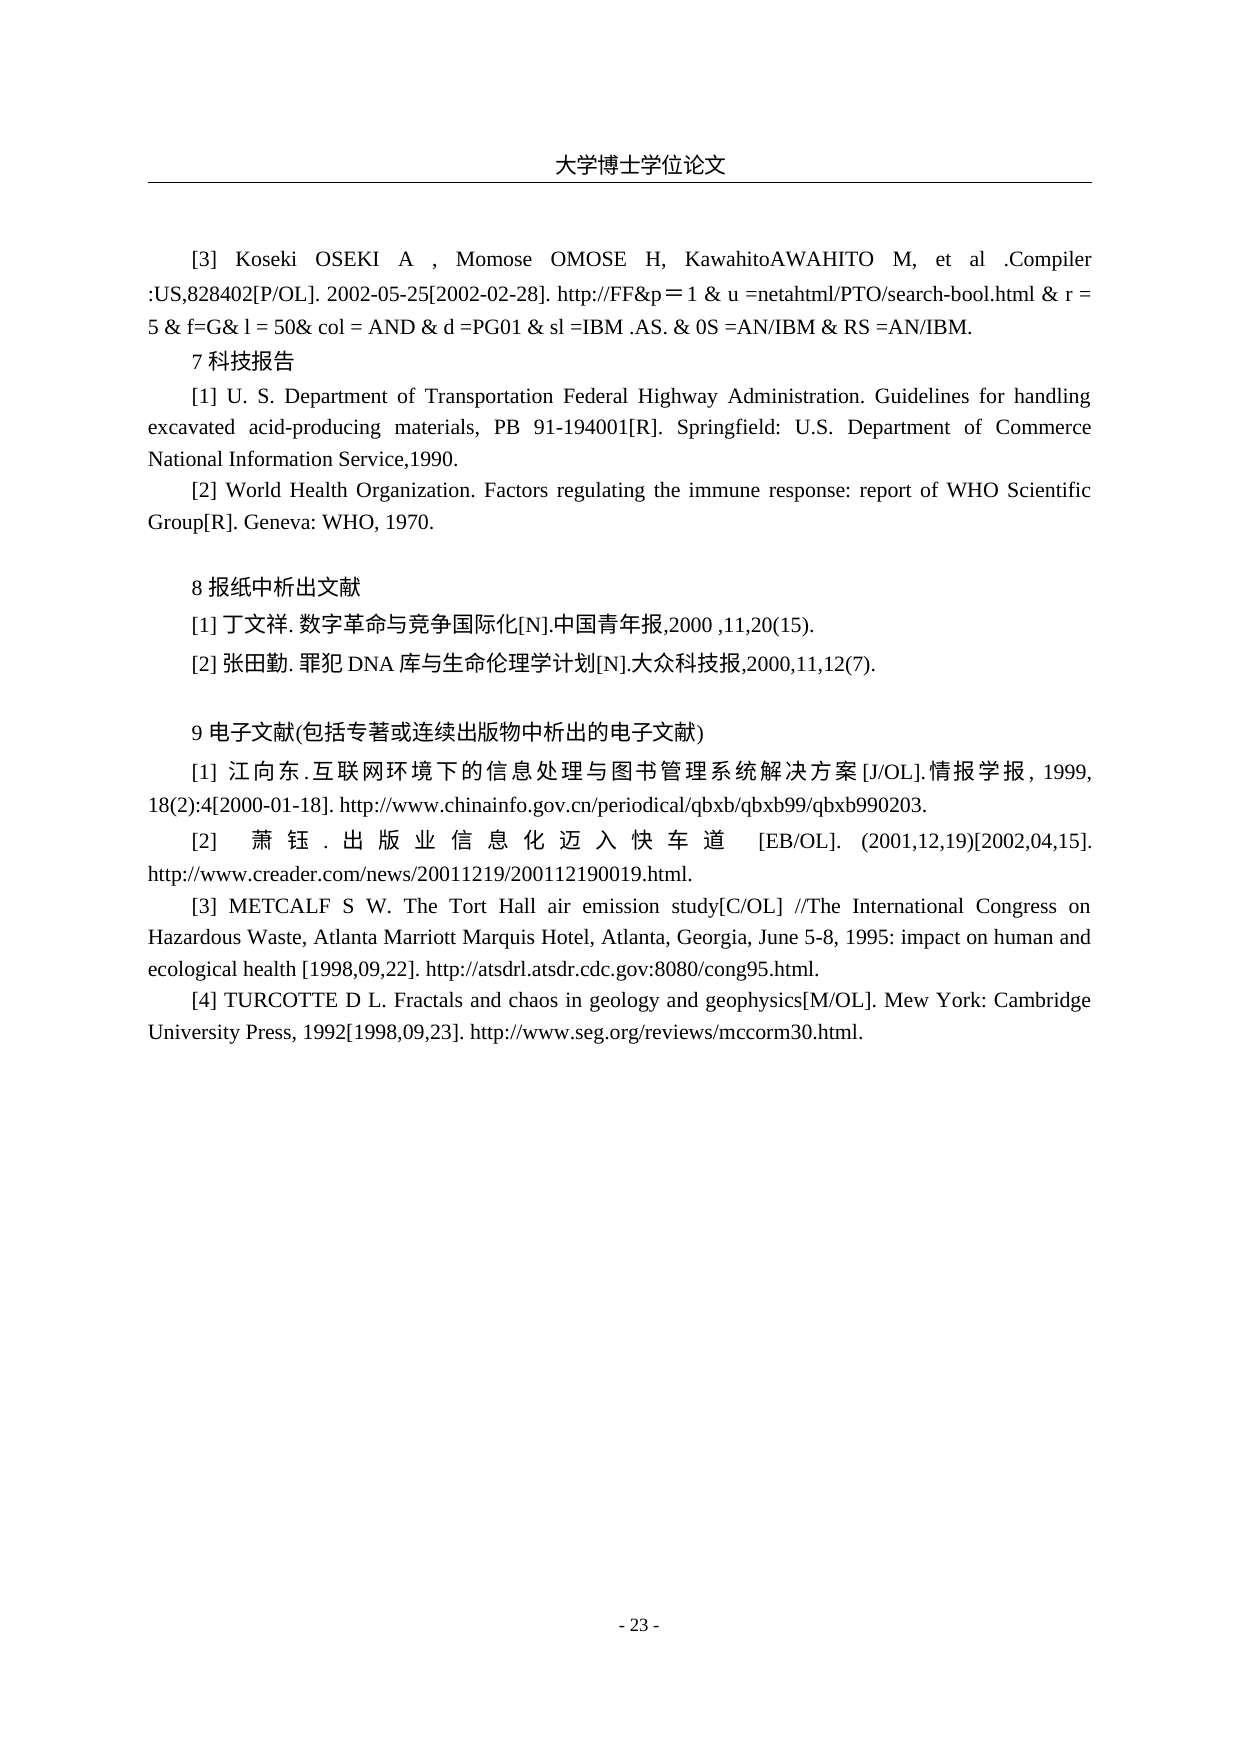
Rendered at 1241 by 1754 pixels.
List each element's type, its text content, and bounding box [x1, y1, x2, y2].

text [1] 江向东.互联网环境下的信息处理与图书管理系统解决方案[J/OL].情报学报, 1999, 18(2):4[2000-01-18]. http://www.chinainfo.gov.cn/periodical/qbxb/qbxb99/qbxb990203. [148, 754, 1092, 817]
text [2] World Health Organization. Factors regulating the immune response: report of WHO Scientific Group[R]. Geneva: WHO, 1970. [148, 477, 1092, 534]
text 7 科技报告 [148, 346, 1092, 375]
text [4] TURCOTTE D L. Fractals and chaos in geology and geophysics[M/OL]. Mew York: Cambridge University Press, 1992[1998,09,23]. http://www.seg.org/reviews/mccorm30.html. [148, 987, 1092, 1044]
text [2] 萧钰.出版业信息化迈入快车道 [EB/OL]. (2001,12,19)[2002,04,15]. http://www.creader.com/news/20011219/200112190019.html. [148, 823, 1092, 887]
text [3] METCALF S W. The Tort Hall air emission study[C/OL] //The International Congress on Hazardous Waste, Atlanta Marriott Marquis Hotel, Atlanta, Georgia, June 5-8, 1995: impact on human and ecological health [1998,09,22]. http://atsdrl.atsdr.cdc.gov:8080/cong95.html. [148, 893, 1092, 981]
text [3] Koseki OSEKI A , Momose OMOSE H, KawahitoAWAHITO M, et al .Compiler :US,828402[P/OL]. 2002-05-25[2002-02-28]. http://FF&p＝1 & u =netahtml/PTO/search-bool.html & r = 5 & f=G& l = 50& col = AND & d =PG01 & sl =IBM .AS. & 0S =AN/IBM & RS =AN/IBM. [148, 246, 1092, 339]
text 8 报纸中析出文献 [148, 572, 1092, 601]
text [1] U. S. Department of Transportation Federal Highway Administration. Guidelines for handling excavated acid-producing materials, PB 91-194001[R]. Springfield: U.S. Department of Commerce National Information Service,1990. [148, 383, 1092, 471]
text [1] 丁文祥. 数字革命与竞争国际化[N].中国青年报,2000 ,11,20(15). [148, 609, 1092, 638]
text [2] 张田勤. 罪犯DNA库与生命伦理学计划[N].大众科技报,2000,11,12(7). [148, 646, 1092, 678]
text 9 电子文献(包括专著或连续出版物中析出的电子文献) [148, 717, 1092, 747]
